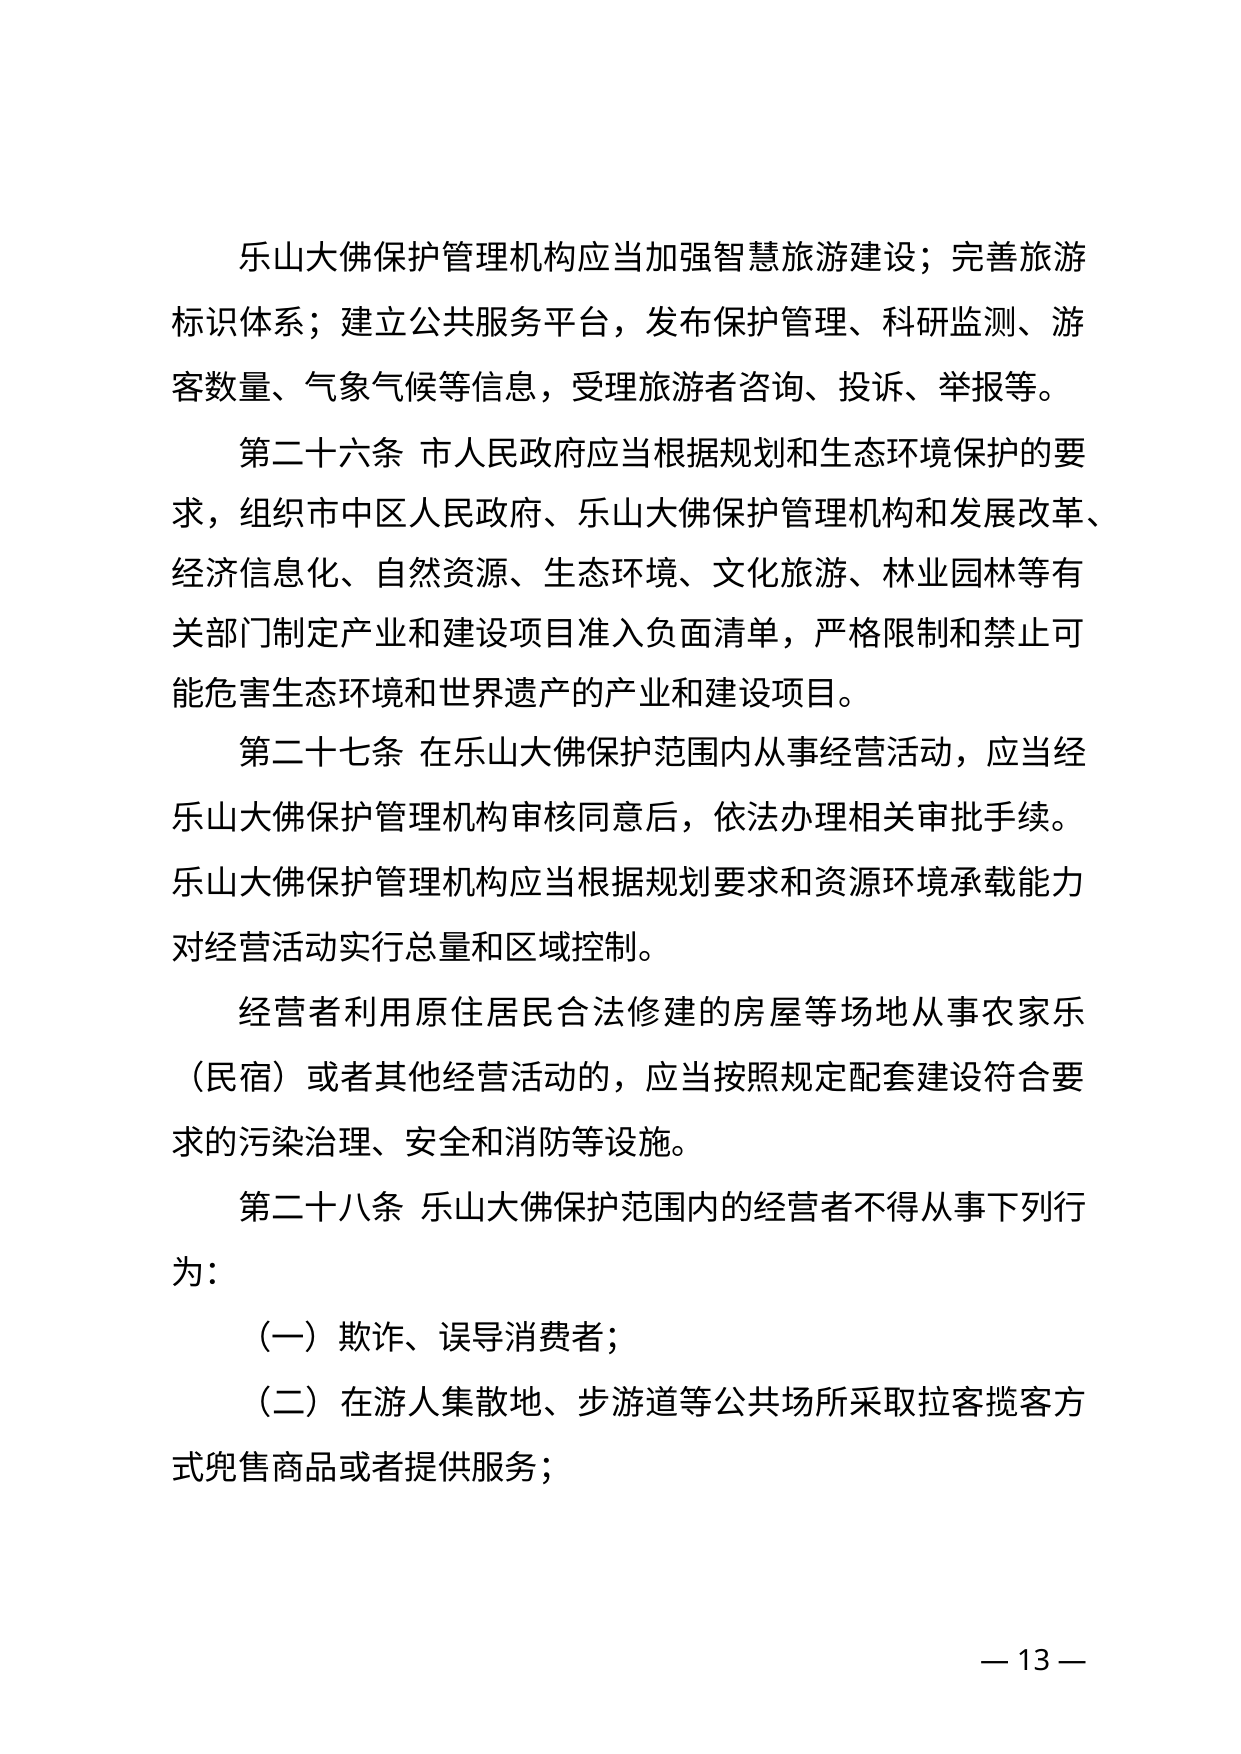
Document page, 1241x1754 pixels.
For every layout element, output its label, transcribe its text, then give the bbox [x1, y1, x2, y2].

text 第二十八条 乐山大佛保护范围内的经营者不得从事下列行为： [171, 1172, 1087, 1302]
text （一）欺诈、误导消费者； [171, 1302, 1087, 1367]
text 第二十七条 在乐山大佛保护范围内从事经营活动，应当经乐山大佛保护管理机构审核同意后，依法办理相关审批手续。乐山大佛保护管理机构应当根据规划要求和资源环境承载能力对经营活动实行总量和区域控制。 [171, 717, 1087, 977]
text 经营者利用原住居民合法修建的房屋等场地从事农家乐（民宿）或者其他经营活动的，应当按照规定配套建设符合要求的污染治理、安全和消防等设施。 [171, 977, 1087, 1172]
text 第二十六条 市人民政府应当根据规划和生态环境保护的要求，组织市中区人民政府、乐山大佛保护管理机构和发展改革、经济信息化、自然资源、生态环境、文化旅游、林业园林等有关部门制定产业和建设项目准入负面清单，严格限制和禁止可能危害生态环境和世界遗产的产业和建设项目。 [171, 417, 1087, 717]
text 乐山大佛保护管理机构应当加强智慧旅游建设；完善旅游标识体系；建立公共服务平台，发布保护管理、科研监测、游客数量、气象气候等信息，受理旅游者咨询、投诉、举报等。 [171, 222, 1087, 417]
text （二）在游人集散地、步游道等公共场所采取拉客揽客方式兜售商品或者提供服务； [171, 1367, 1087, 1497]
